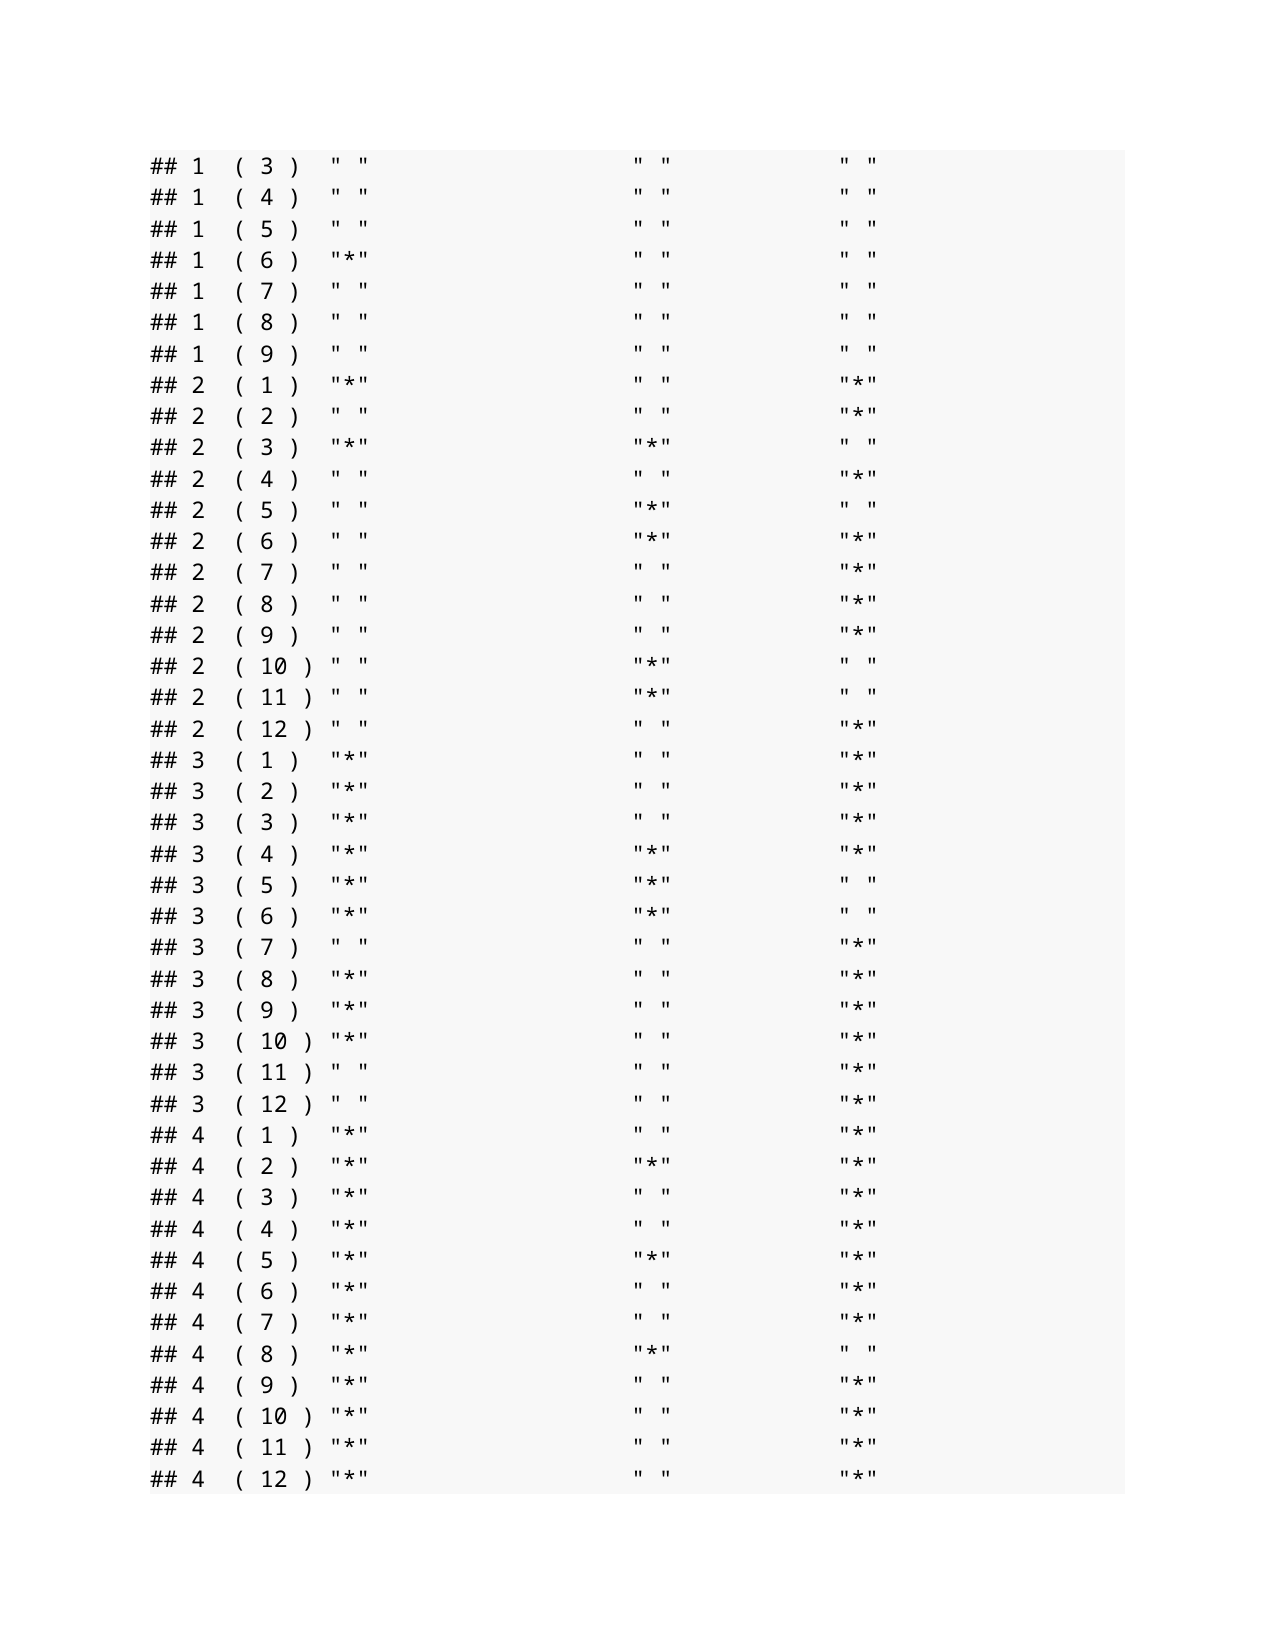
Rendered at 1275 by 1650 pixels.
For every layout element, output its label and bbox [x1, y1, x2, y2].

text [150, 150, 1125, 1494]
